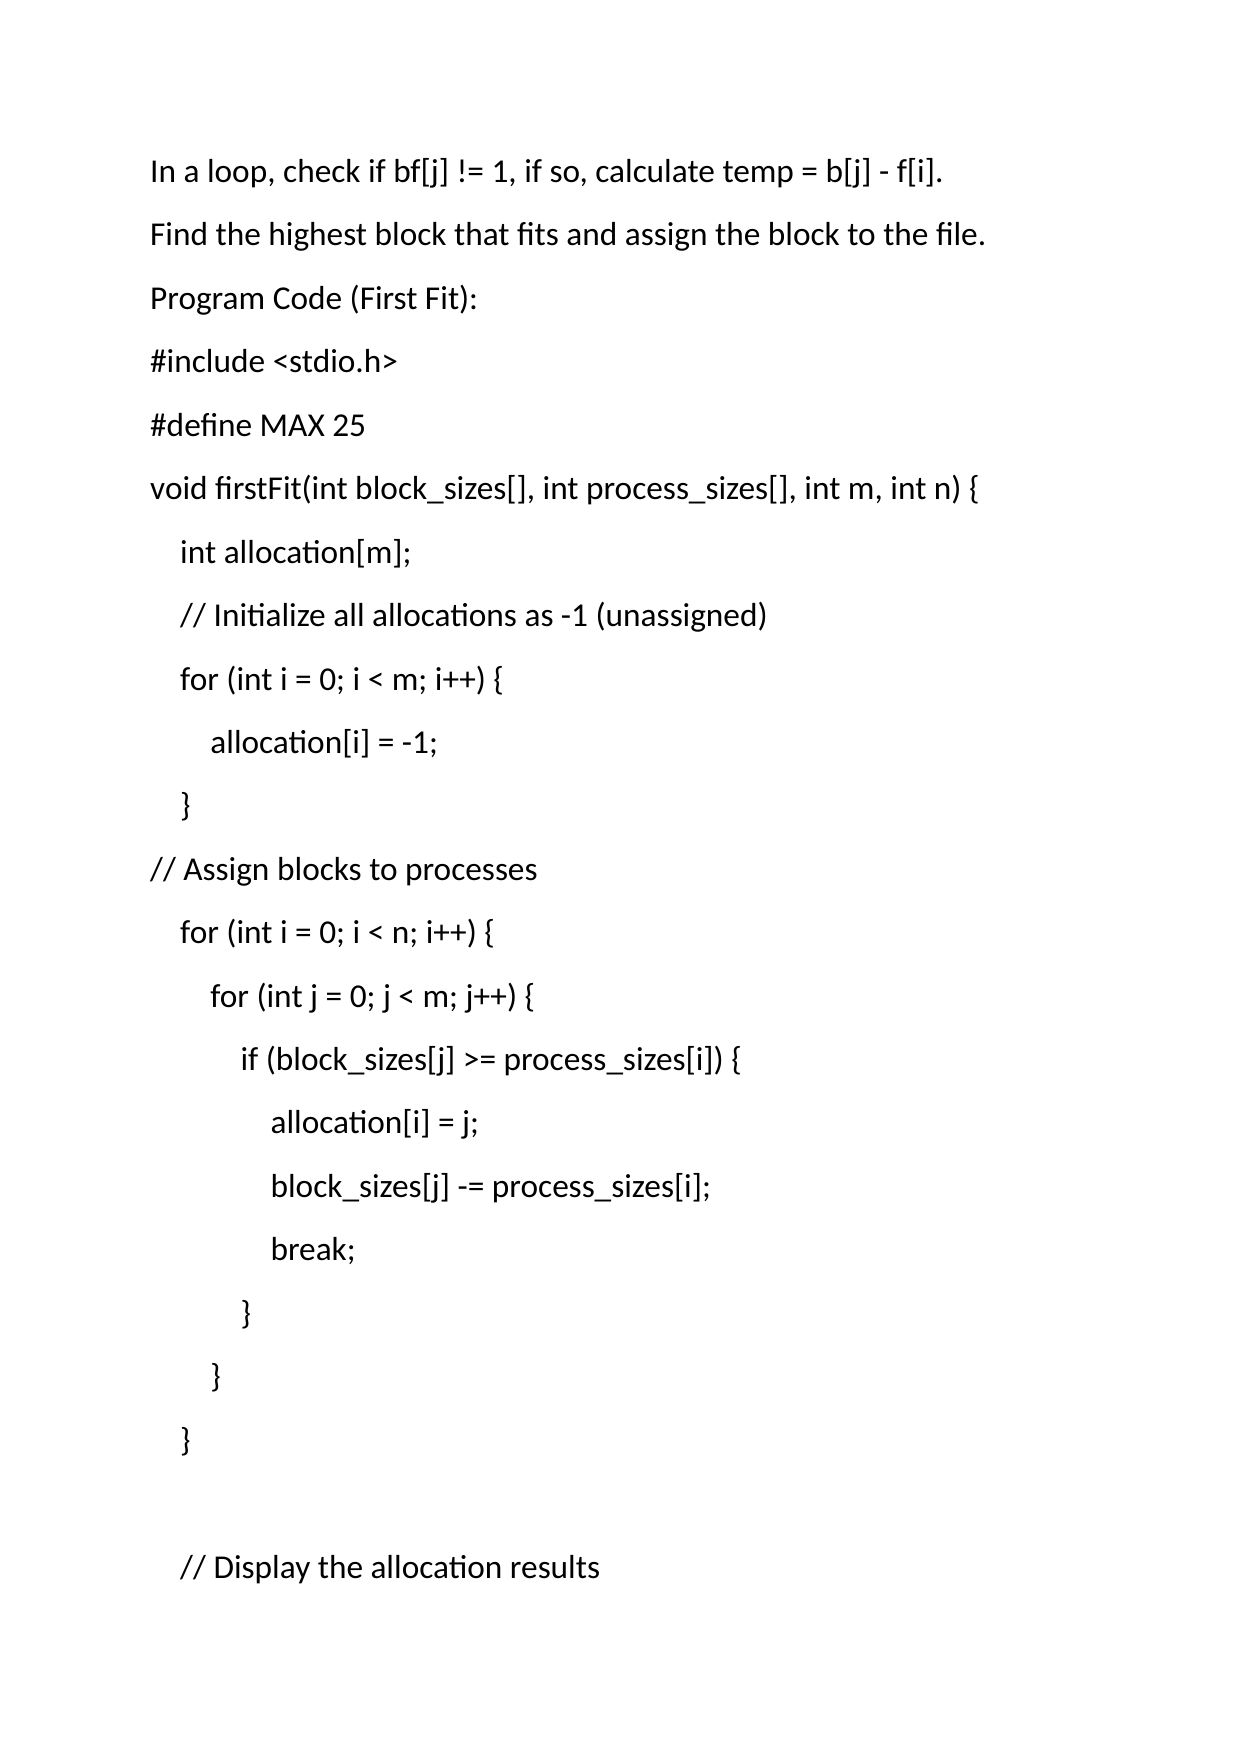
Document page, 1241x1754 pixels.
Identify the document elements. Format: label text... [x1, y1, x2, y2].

text int allocation[m]; [150, 531, 1090, 571]
text for (int i = 0; i < n; i++) { [150, 911, 1090, 952]
text for (int i = 0; i < m; i++) { [150, 657, 1090, 698]
text allocation[i] = j; [150, 1102, 1090, 1142]
text } [150, 1292, 1090, 1333]
text // Initialize all allocations as -1 (unassigned) [150, 594, 1090, 635]
text allocation[i] = -1; [150, 721, 1090, 762]
text Find the highest block that fits and assign the block to the file. [150, 213, 1090, 254]
text if (block_sizes[j] >= process_sizes[i]) { [150, 1038, 1090, 1079]
text // Assign blocks to processes [150, 848, 1090, 888]
text } [150, 784, 1090, 825]
text // Display the allocation results [150, 1546, 1090, 1586]
text for (int j = 0; j < m; j++) { [150, 975, 1090, 1015]
text #include <stdio.h> [150, 340, 1090, 381]
text In a loop, check if bf[j] != 1, if so, calculate temp = b[j] - f[i]. [150, 150, 1090, 191]
text } [150, 1419, 1090, 1459]
text void firstFit(int block_sizes[], int process_sizes[], int m, int n) { [150, 467, 1090, 508]
text block_sizes[j] -= process_sizes[i]; [150, 1165, 1090, 1206]
text Program Code (First Fit): [150, 277, 1090, 318]
text #define MAX 25 [150, 404, 1090, 444]
text } [150, 1355, 1090, 1396]
text break; [150, 1228, 1090, 1269]
